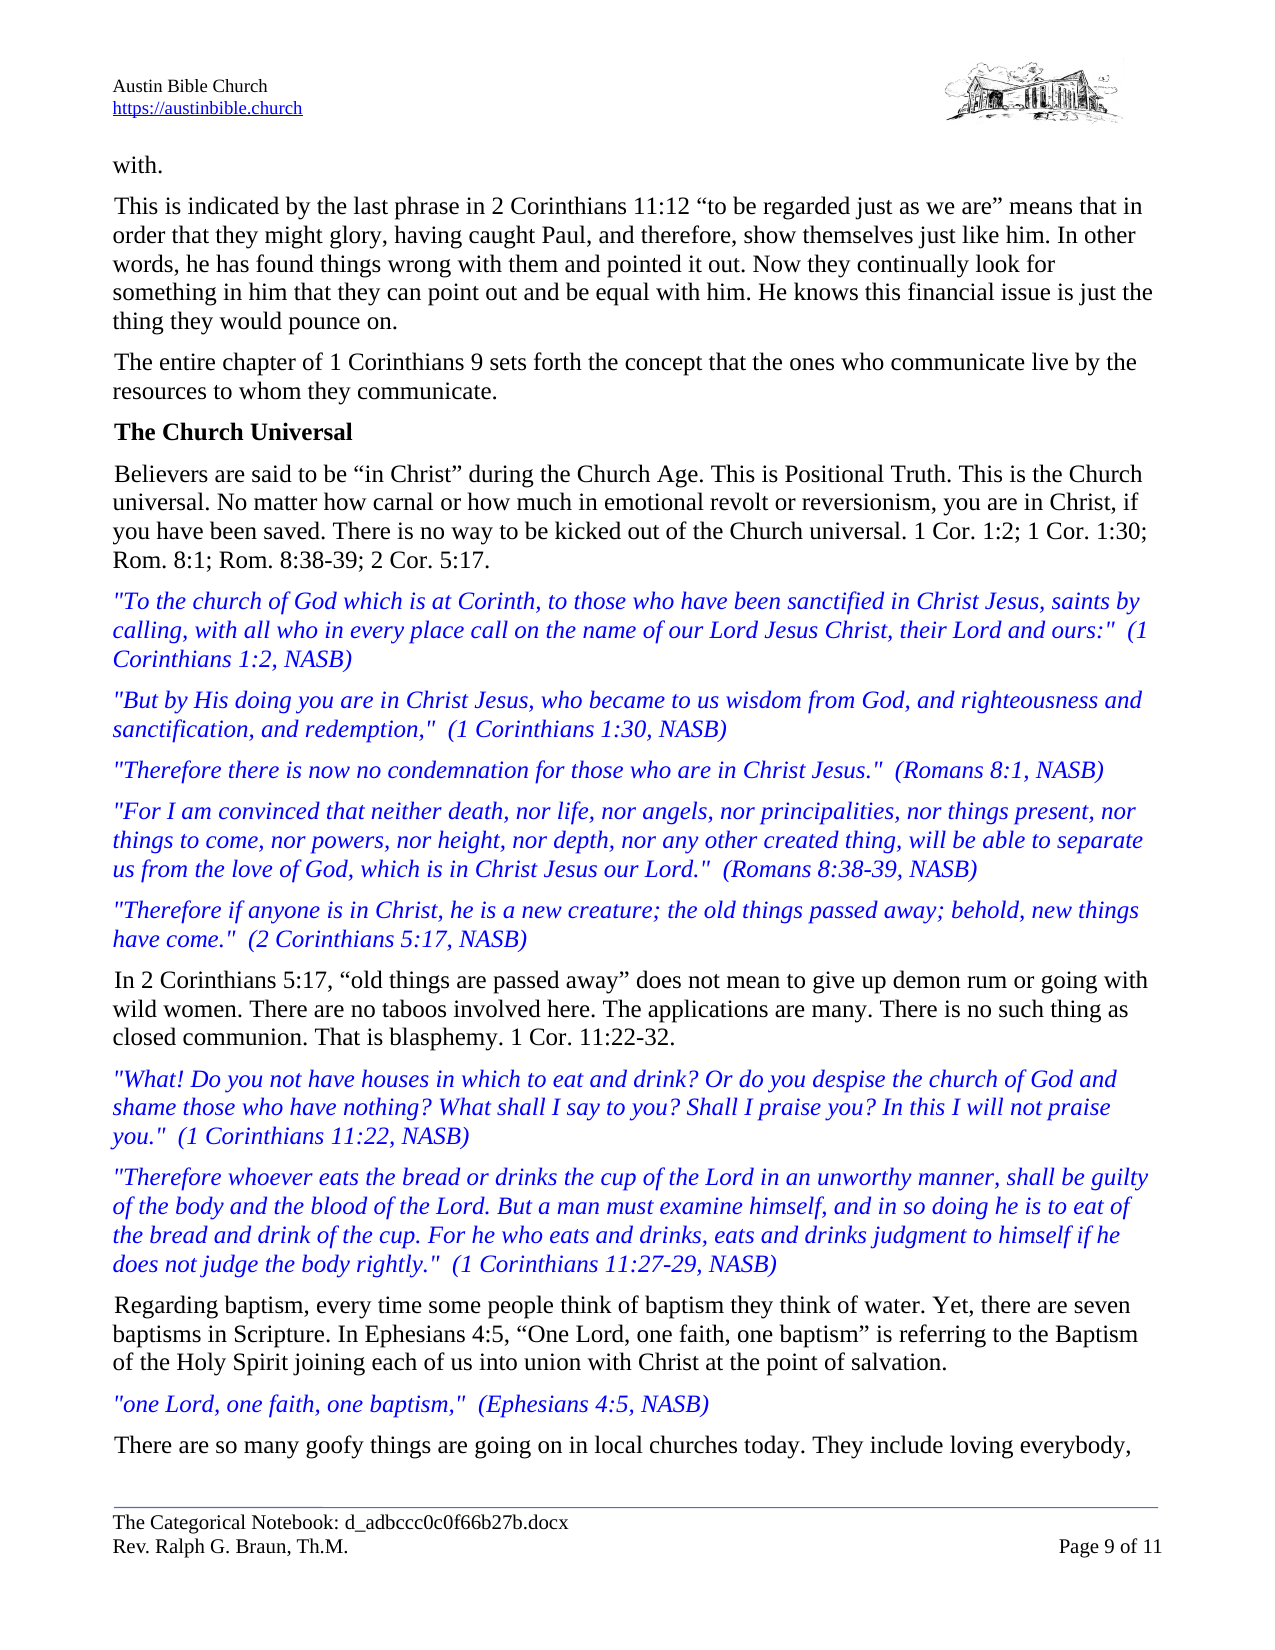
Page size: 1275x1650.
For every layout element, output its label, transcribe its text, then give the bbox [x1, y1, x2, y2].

text "one Lord, one faith, one baptism," (Ephesians 4:5, NASB) [112, 1389, 1162, 1417]
text In 2 Corinthians 5:17, “old things are passed away” does not mean to give up demon rum or going with wild women. There are no taboos involved here. The applications are many. There is no such thing as closed communion. That is blasphemy. 1 Cor. 11:22-32. [112, 965, 1162, 1051]
text Regarding baptism, every time some people think of baptism they think of water. Yet, there are seven baptisms in Scripture. In Ephesians 4:5, “One Lord, one faith, one baptism” is referring to the Baptism of the Holy Spirit joining each of us into union with Christ at the point of salvation. [112, 1290, 1162, 1376]
text "Therefore there is now no condemnation for those who are in Christ Jesus." (Romans 8:1, NASB) [112, 755, 1162, 784]
text This is indicated by the last phrase in 2 Corinthians 11:12 “to be regarded just as we are” means that in order that they might glory, having caught Paul, and therefore, show themselves just like him. In other words, he has found things wrong with them and pointed it out. Now they continually look for something in him that they can point out and be equal with him. He knows this financial issue is just the thing they would pounce on. [112, 191, 1162, 335]
text The entire chapter of 1 Corinthians 9 sets forth the concept that the ones who communicate live by the resources to whom they communicate. [112, 347, 1162, 405]
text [112, 150, 1162, 179]
text "What! Do you not have houses in which to eat and drink? Or do you despise the church of God and shame those who have nothing? What shall I say to you? Shall I praise you? In this I will not praise you." (1 Corinthians 11:22, NASB) [112, 1064, 1162, 1150]
text "Therefore if anyone is in Christ, he is a new creature; the old things passed away; behold, new things have come." (2 Corinthians 5:17, NASB) [112, 895, 1162, 952]
text "To the church of God which is at Corinth, to those who have been sanctified in Christ Jesus, saints by calling, with all who in every place call on the name of our Lord Jesus Christ, their Lord and ours:" (1 Corinthians 1:2, NASB) [112, 586, 1162, 672]
text "For I am convinced that neither death, nor life, nor angels, nor principalities, nor things present, nor things to come, nor powers, nor height, nor depth, nor any other created thing, will be able to separate us from the love of God, which is in Christ Jesus our Lord." (Romans 8:38-39, NASB) [112, 796, 1162, 882]
picture [944, 58, 1124, 125]
text "Therefore whoever eats the bread or drinks the cup of the Lord in an unworthy manner, shall be guilty of the body and the blood of the Lord. But a man must examine himself, and in so doing he is to eat of the bread and drink of the cup. For he who eats and drinks, eats and drinks judgment to himself if he does not judge the body rightly." (1 Corinthians 11:27-29, NASB) [112, 1162, 1162, 1277]
text Believers are said to be “in Christ” during the Church Age. This is Positional Truth. This is the Church universal. No matter how carnal or how much in emotional revolt or reversionism, you are in Christ, if you have been saved. There is no way to be kicked out of the Church universal. 1 Cor. 1:2; 1 Cor. 1:30; Rom. 8:1; Rom. 8:38-39; 2 Cor. 5:17. [112, 459, 1162, 574]
text The Church Universal [112, 417, 1162, 446]
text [112, 1430, 1162, 1459]
text "But by His doing you are in Christ Jesus, who became to us wisdom from God, and righteousness and sanctification, and redemption," (1 Corinthians 1:30, NASB) [112, 685, 1162, 742]
